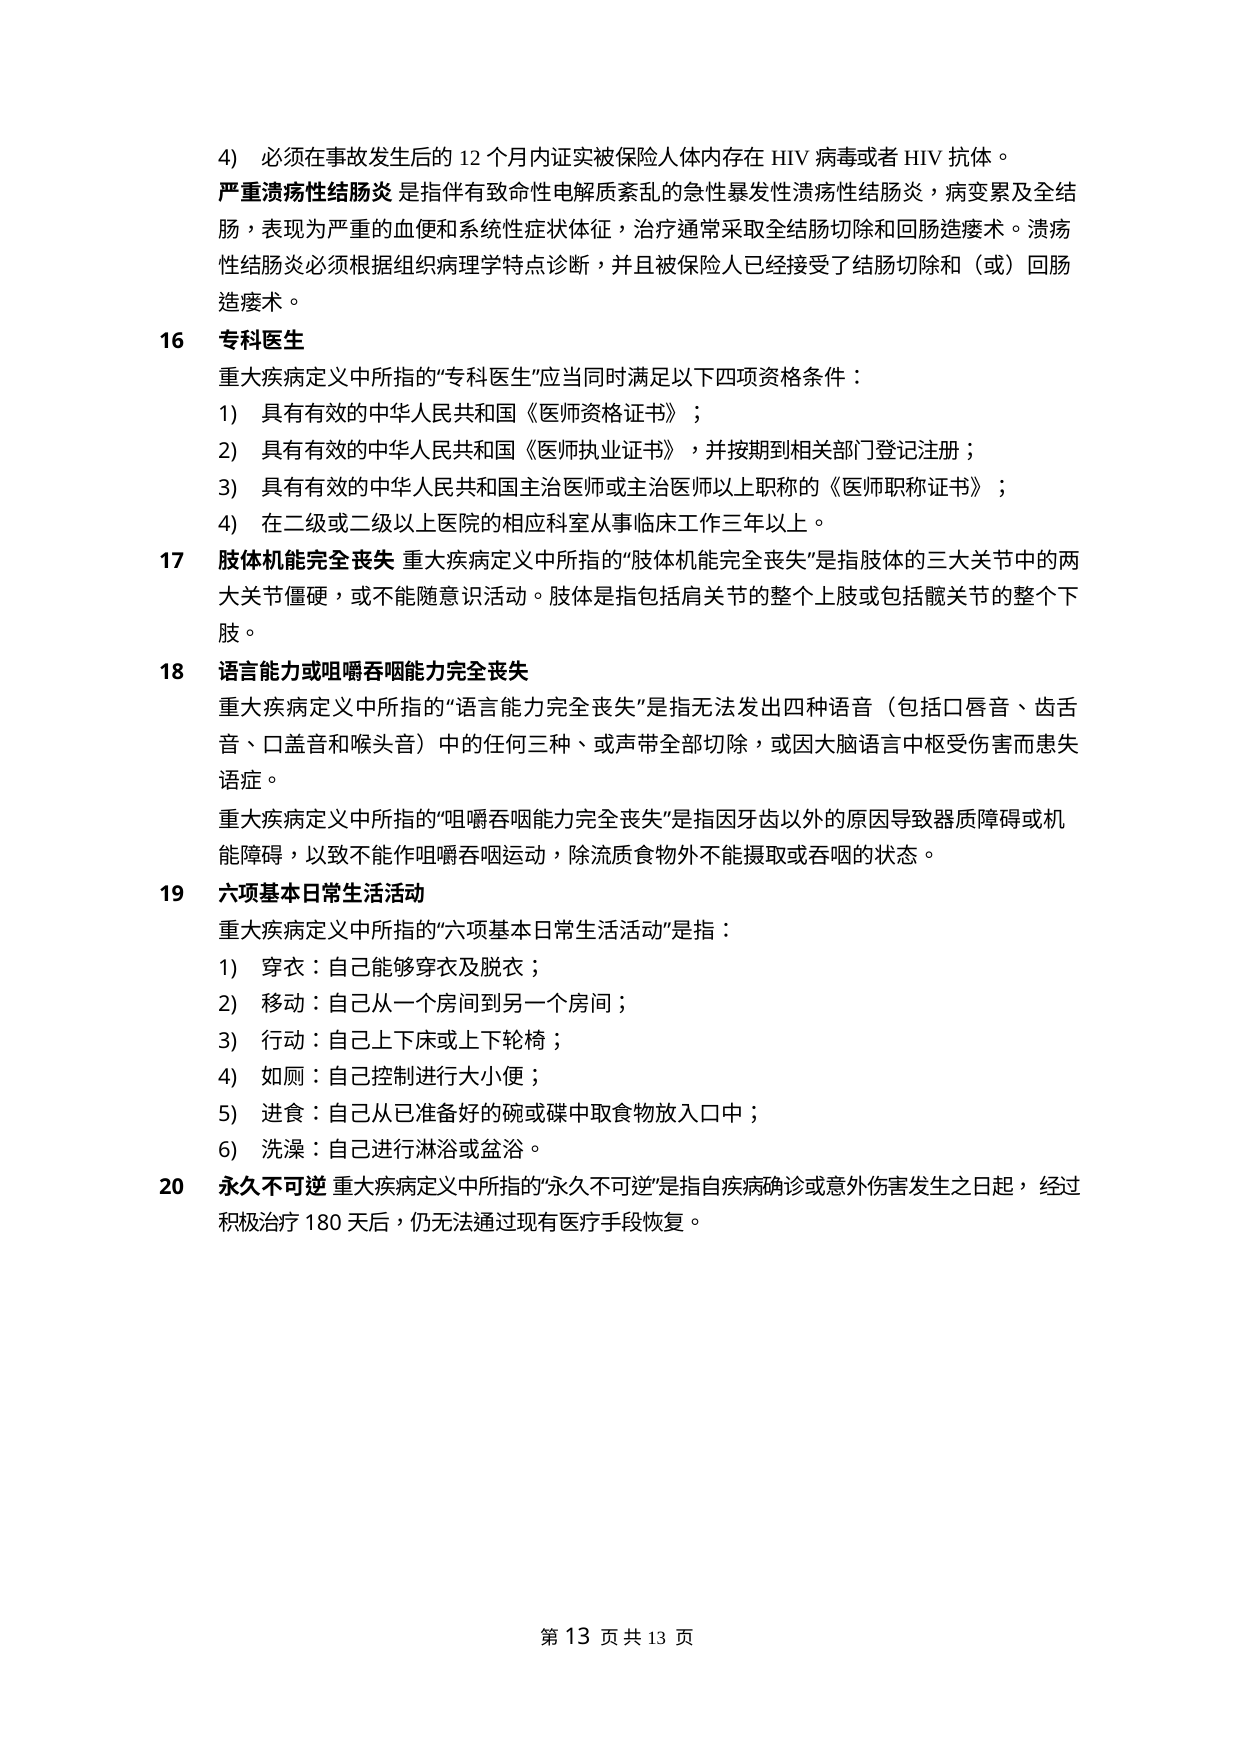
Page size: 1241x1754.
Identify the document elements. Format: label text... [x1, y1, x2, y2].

list 必须在事故发生后的 12 个月内证实被保险人体内存在 HIV 病毒或者 HIV 抗体。 [218, 142, 1105, 172]
text 严重溃疡性结肠炎 是指伴有致命性电解质紊乱的急性暴发性溃疡性结肠炎，病变累及全结肠，表现为严重的血便和系统性症状体征，治疗通常采取全结肠切除和回肠造瘘术。溃疡性结肠炎必须根据组织病理学特点诊断，并且被保险人已经接受了结肠切除和（或）回肠造瘘术。 [218, 177, 1085, 317]
list 具有有效的中华人民共和国《医师执业证书》，并按期到相关部门登记注册； [218, 435, 1105, 465]
list 肢体机能完全丧失 重大疾病定义中所指的“肢体机能完全丧失”是指肢体的三大关节中的两大关节僵硬，或不能随意识活动。肢体是指包括肩关节的整个上肢或包括髋关节的整个下肢。 [159, 544, 1082, 647]
list 具有有效的中华人民共和国主治医师或主治医师以上职称的《医师职称证书》； [218, 472, 1105, 501]
list 永久不可逆 重大疾病定义中所指的“永久不可逆”是指自疾病确诊或意外伤害发生之日起， 经过积极治疗 180 天后，仍无法通过现有医疗手段恢复。 [159, 1171, 1093, 1237]
list 具有有效的中华人民共和国《医师资格证书》； [218, 398, 1105, 428]
subtitle 六项基本日常生活活动 [159, 878, 1105, 908]
text 重大疾病定义中所指的“六项基本日常生活活动”是指： [218, 915, 1105, 945]
subtitle 语言能力或咀嚼吞咽能力完全丧失 [159, 656, 1105, 686]
text 重大疾病定义中所指的“专科医生”应当同时满足以下四项资格条件： [218, 362, 1105, 391]
list 行动：自己上下床或上下轮椅； [218, 1024, 1105, 1054]
list 进食：自己从已准备好的碗或碟中取食物放入口中； [218, 1098, 1105, 1127]
text 重大疾病定义中所指的“咀嚼吞咽能力完全丧失”是指因牙齿以外的原因导致器质障碍或机能障碍，以致不能作咀嚼吞咽运动，除流质食物外不能摄取或吞咽的状态。 [218, 804, 1082, 870]
text 重大疾病定义中所指的“语言能力完全丧失”是指无法发出四种语音（包括口唇音、齿舌音、口盖音和喉头音）中的任何三种、或声带全部切除，或因大脑语言中枢受伤害而患失语症。 [218, 692, 1082, 795]
list 移动：自己从一个房间到另一个房间； [218, 988, 1105, 1018]
list 如厕：自己控制进行大小便； [218, 1061, 1105, 1091]
list 洗澡：自己进行淋浴或盆浴。 [218, 1134, 1105, 1164]
list 穿衣：自己能够穿衣及脱衣； [218, 951, 1105, 981]
subtitle 专科医生 [159, 325, 1105, 355]
list 在二级或二级以上医院的相应科室从事临床工作三年以上。 [218, 508, 1105, 538]
